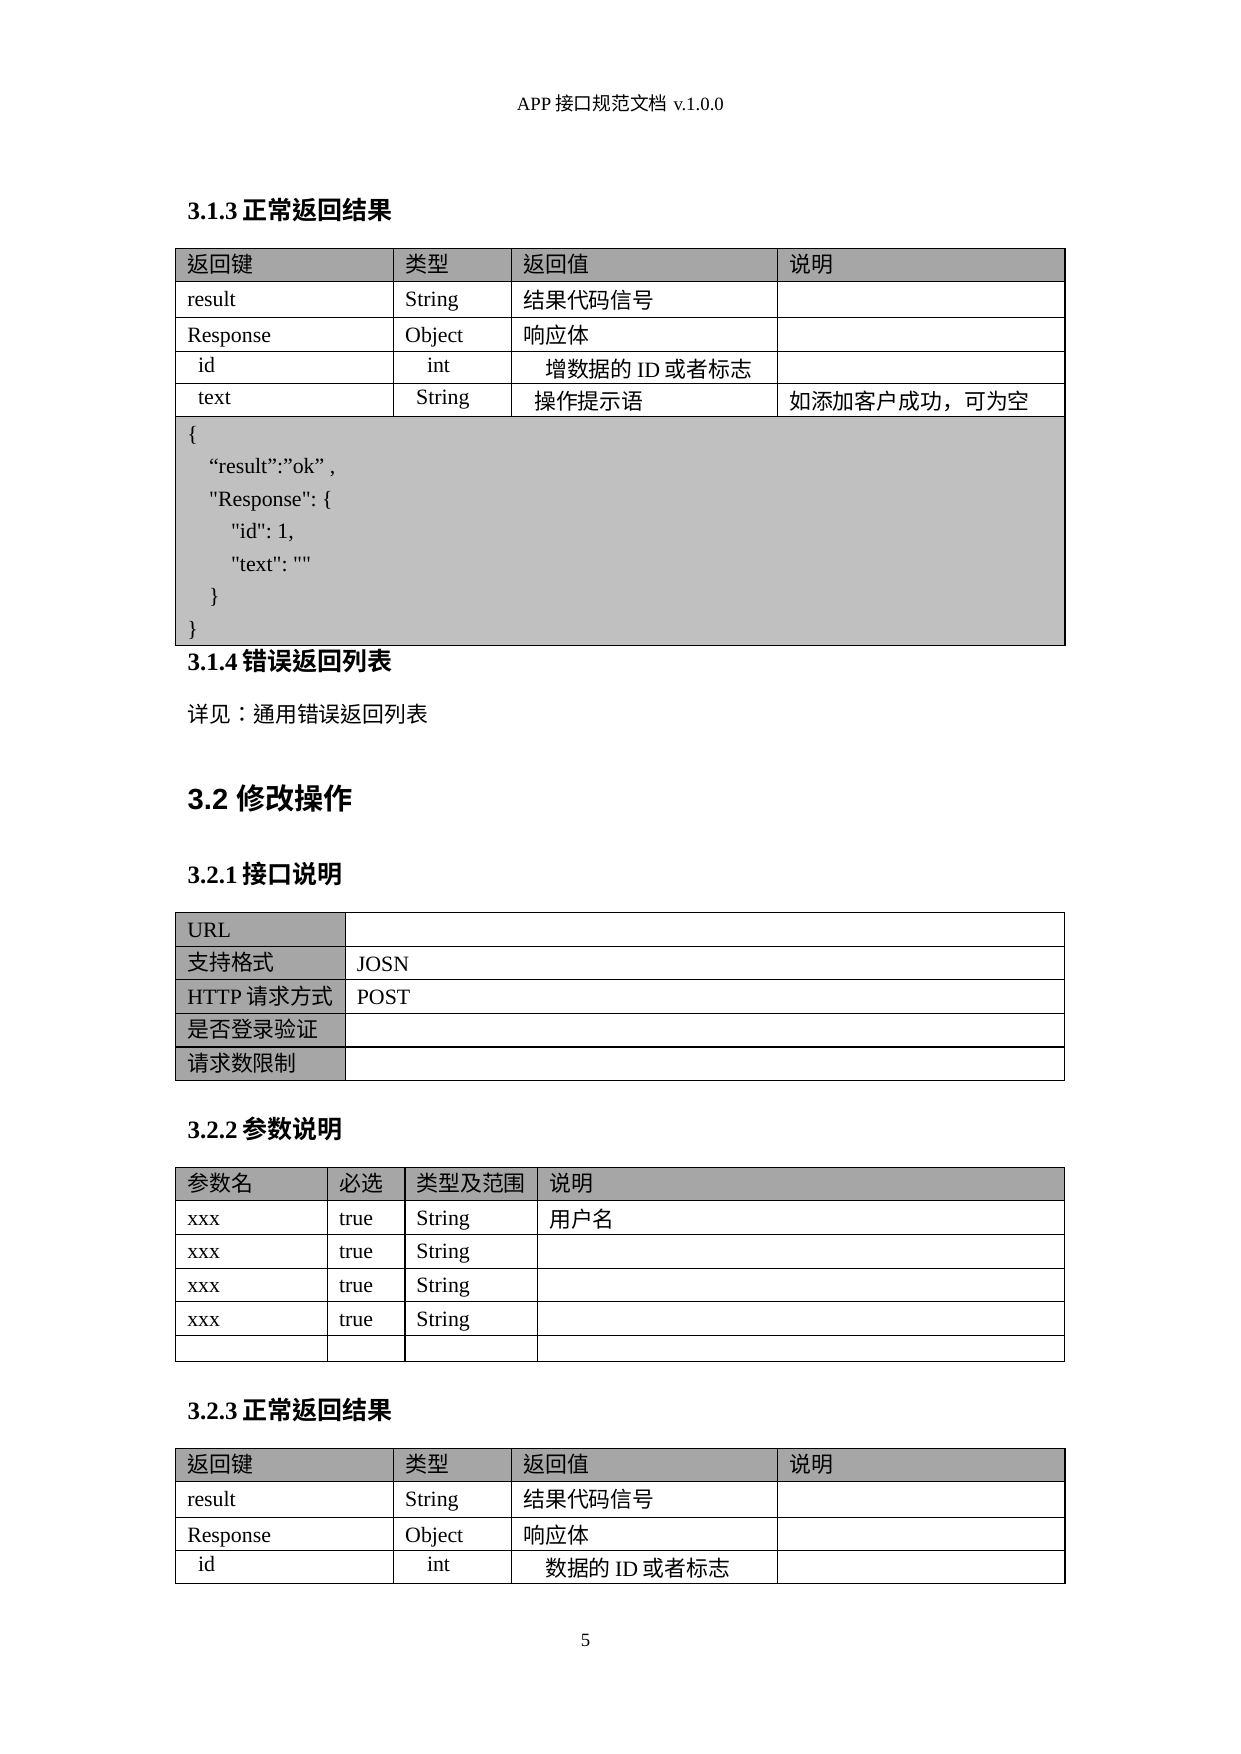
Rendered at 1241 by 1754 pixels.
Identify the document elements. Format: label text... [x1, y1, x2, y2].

table_cell [778, 318, 1064, 351]
table_header 返回值 [512, 249, 777, 281]
subtitle 3.2.3正常返回结果 [187, 1394, 1053, 1427]
table_cell [538, 1235, 1064, 1267]
table_cell 用户名 [538, 1201, 1064, 1234]
table_cell [778, 352, 1064, 383]
table_header 返回键 [176, 249, 393, 281]
table_cell [778, 1551, 1064, 1583]
table_header 返回键 [176, 1449, 393, 1481]
subtitle 3.2.1接口说明 [187, 859, 1053, 892]
table_header 类型及范围 [406, 1168, 537, 1200]
table_cell xxx [176, 1269, 327, 1301]
table_cell { “result”:”ok” , "Response": { "id": 1, "text": "" } } [176, 417, 1064, 645]
subtitle 3.2 修改操作 [187, 764, 1053, 829]
table_cell true [328, 1201, 404, 1234]
table_cell result [176, 282, 393, 317]
table_cell String [394, 384, 511, 416]
table_header URL [176, 913, 345, 946]
table_cell id [176, 352, 393, 383]
subtitle 3.2.2参数说明 [187, 1113, 1053, 1146]
table_cell 支持格式 [176, 947, 345, 979]
table_cell xxx [176, 1235, 327, 1267]
table_header [346, 913, 1064, 946]
table_header 说明 [538, 1168, 1064, 1200]
table_cell 请求数限制 [176, 1048, 345, 1080]
table_header 说明 [778, 1449, 1064, 1481]
table_cell 响应体 [512, 318, 777, 351]
table_header 类型 [394, 249, 511, 281]
table_cell 响应体 [512, 1518, 777, 1550]
table_header 参数名 [176, 1168, 327, 1200]
table_cell int [394, 352, 511, 383]
table_cell JOSN [346, 947, 1064, 979]
subtitle 3.1.3正常返回结果 [187, 194, 1053, 227]
table_cell [538, 1336, 1064, 1361]
table_cell 如添加客户成功，可为空 [778, 384, 1064, 416]
table_cell [538, 1269, 1064, 1301]
table_cell xxx [176, 1302, 327, 1334]
table_cell result [176, 1482, 393, 1517]
table_cell String [406, 1269, 537, 1301]
table_header 返回值 [512, 1449, 777, 1481]
table_cell [778, 282, 1064, 317]
table_header 必选 [328, 1168, 404, 1200]
table_cell 数据的ID或者标志 [512, 1551, 777, 1583]
table_cell true [328, 1302, 404, 1334]
table_cell POST [346, 980, 1064, 1013]
table_cell 是否登录验证 [176, 1014, 345, 1046]
table_header 说明 [778, 249, 1064, 281]
subtitle 3.1.4错误返回列表 [187, 646, 1053, 678]
table_cell 增数据的ID或者标志 [512, 352, 777, 383]
table_cell [346, 1048, 1064, 1080]
table_cell [778, 1482, 1064, 1517]
table_cell 操作提示语 [512, 384, 777, 416]
table_cell true [328, 1269, 404, 1301]
table_cell text [176, 384, 393, 416]
table_cell [538, 1302, 1064, 1334]
text 详见：通用错误返回列表 [187, 699, 1053, 732]
table_cell Object [394, 1518, 511, 1550]
table_cell id [176, 1551, 393, 1583]
table_cell String [406, 1302, 537, 1334]
table_header 类型 [394, 1449, 511, 1481]
table_cell [778, 1518, 1064, 1550]
table_cell HTTP请求方式 [176, 980, 345, 1013]
table_cell 结果代码信号 [512, 1482, 777, 1517]
table_cell String [406, 1235, 537, 1267]
table_cell String [406, 1201, 537, 1234]
table_cell [328, 1336, 404, 1361]
table_cell Object [394, 318, 511, 351]
table_cell [176, 1336, 327, 1361]
table_cell int [394, 1551, 511, 1583]
table_cell [406, 1336, 537, 1361]
table_cell String [394, 282, 511, 317]
table_cell true [328, 1235, 404, 1267]
table_cell xxx [176, 1201, 327, 1234]
table_cell 结果代码信号 [512, 282, 777, 317]
table_cell String [394, 1482, 511, 1517]
table_cell [346, 1014, 1064, 1046]
table_cell Response [176, 1518, 393, 1550]
table_cell Response [176, 318, 393, 351]
